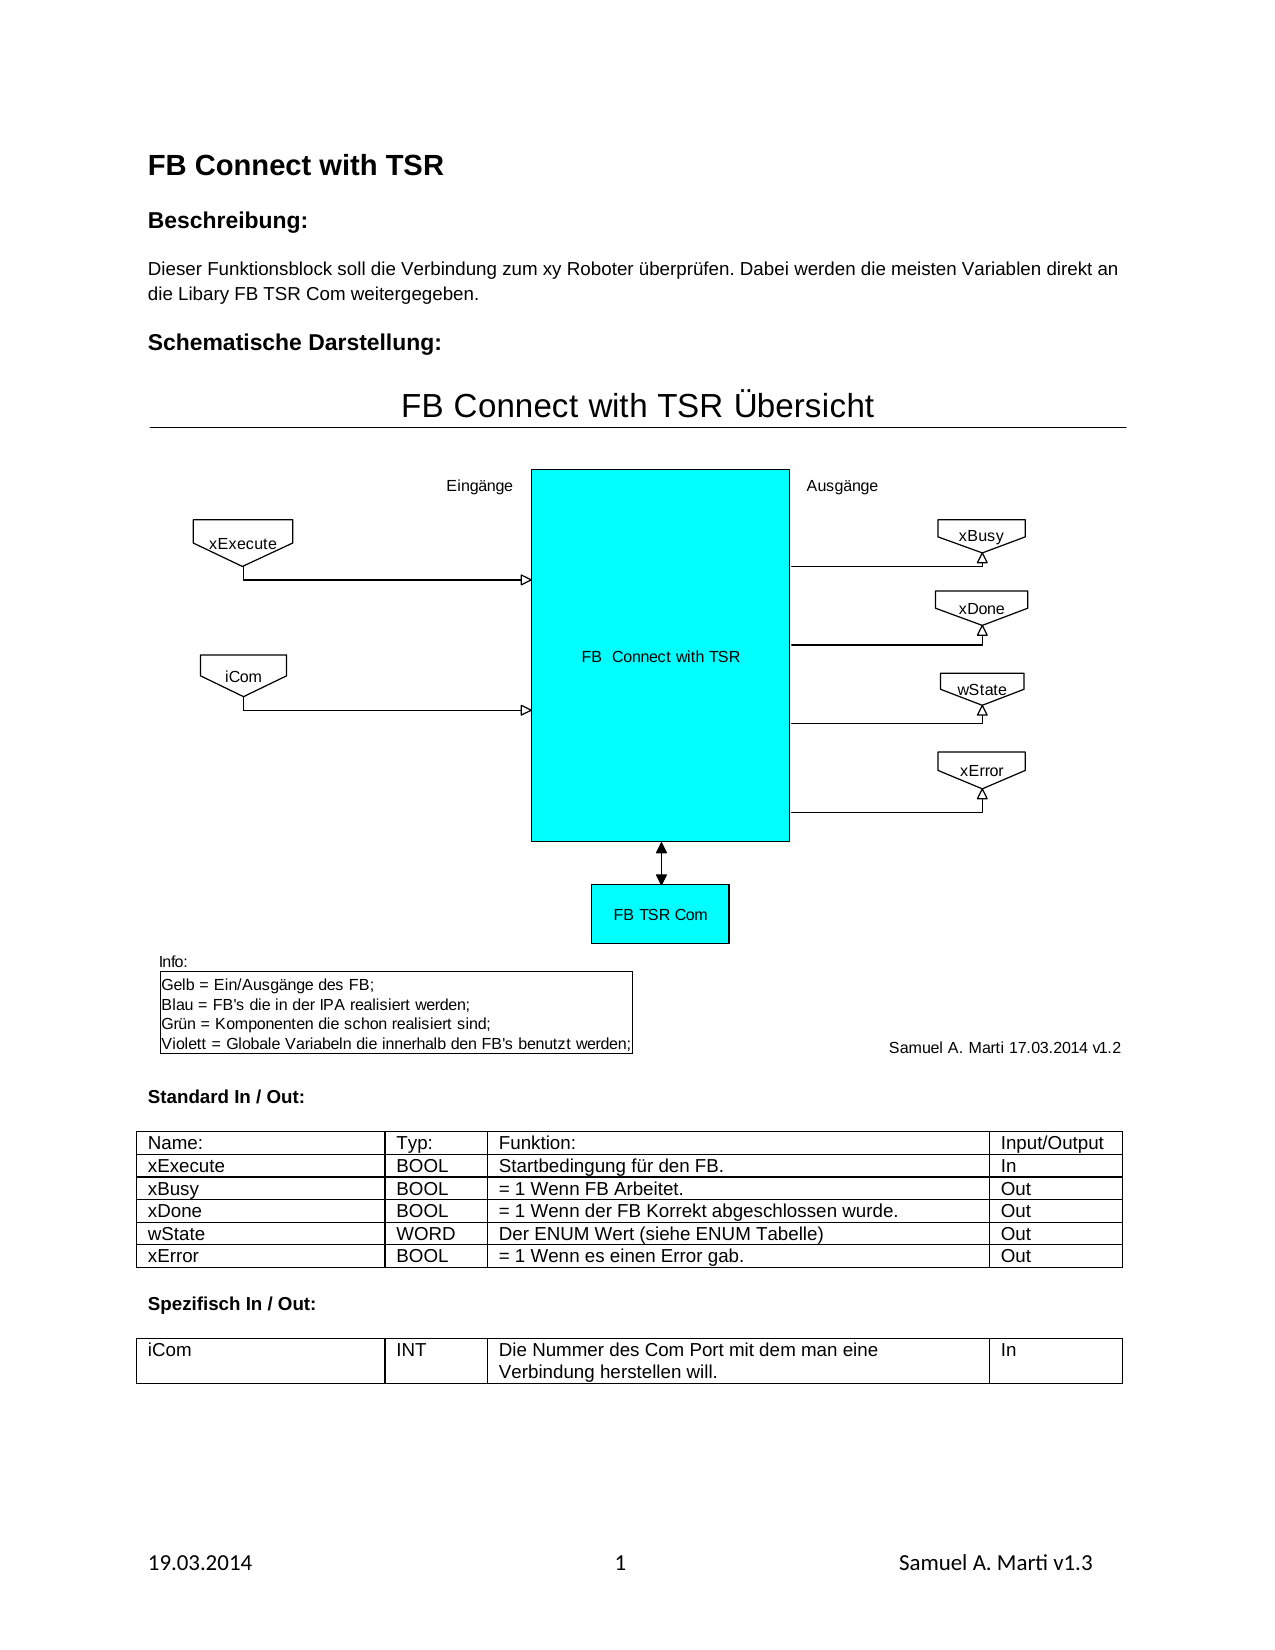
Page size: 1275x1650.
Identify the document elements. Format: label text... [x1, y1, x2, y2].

table_cell WORD [386, 1223, 487, 1244]
table_header Die Nummer des Com Port mit dem man eine Verbindung herstellen will. [488, 1339, 989, 1382]
table_cell Out [990, 1245, 1122, 1267]
text FB Connect with TSR [148, 148, 1127, 181]
table_header In [990, 1339, 1122, 1382]
text Dieser Funktionsblock soll die Verbindung zum xy Roboter überprüfen. Dabei werden die meisten Variablen direkt an die Libary FB TSR Com weitergegeben. [148, 258, 1127, 304]
table_cell Der ENUM Wert (siehe ENUM Tabelle) [488, 1223, 989, 1244]
text Schematische Darstellung: [148, 328, 1127, 355]
table_header Funktion: [488, 1132, 989, 1154]
table_header iCom [137, 1339, 384, 1382]
text Beschreibung: [148, 207, 1127, 233]
table_cell xExecute [137, 1155, 384, 1176]
table_cell Out [990, 1178, 1122, 1199]
table_cell In [990, 1155, 1122, 1176]
table_cell xError [137, 1245, 384, 1267]
table_cell wState [137, 1223, 384, 1244]
table_cell xDone [137, 1200, 384, 1222]
table_cell BOOL [386, 1200, 487, 1222]
table_header INT [386, 1339, 487, 1382]
table_header Name: [137, 1132, 384, 1154]
table_cell BOOL [386, 1155, 487, 1176]
text Standard In / Out: [148, 1086, 1127, 1107]
text Spezifisch In / Out: [148, 1293, 1127, 1314]
table_cell Startbedingung für den FB. [488, 1155, 989, 1176]
table_cell BOOL [386, 1178, 487, 1199]
table_cell Out [990, 1223, 1122, 1244]
table_cell = 1 Wenn FB Arbeitet. [488, 1178, 989, 1199]
table_cell Out [990, 1200, 1122, 1222]
table_cell BOOL [386, 1245, 487, 1267]
table_header Input/Output [990, 1132, 1122, 1154]
table_cell xBusy [137, 1178, 384, 1199]
table_header Typ: [386, 1132, 487, 1154]
table_cell = 1 Wenn der FB Korrekt abgeschlossen wurde. [488, 1200, 989, 1222]
table_cell = 1 Wenn es einen Error gab. [488, 1245, 989, 1267]
